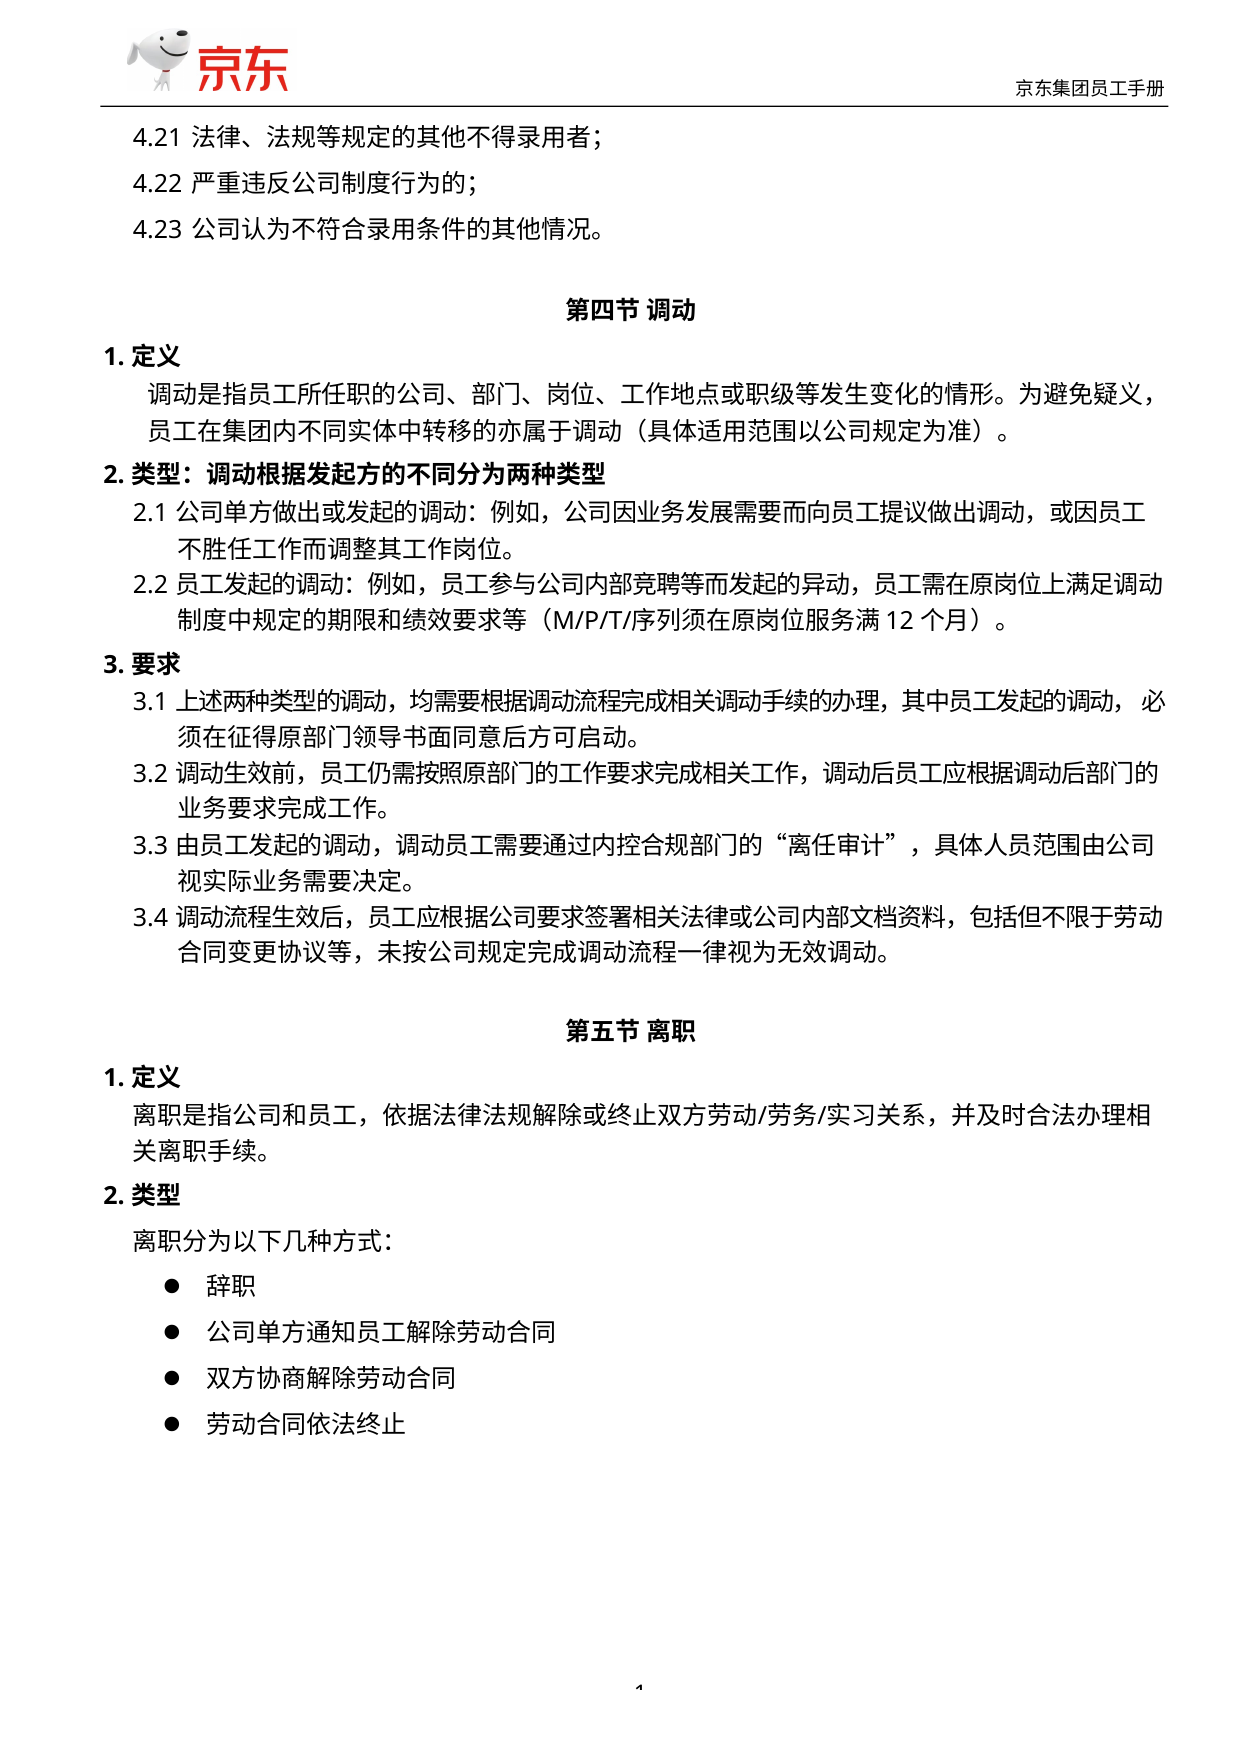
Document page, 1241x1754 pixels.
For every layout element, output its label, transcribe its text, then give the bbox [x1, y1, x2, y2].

list 类型：调动根据发起方的不同分为两种类型 [103, 447, 1203, 493]
list 要求 [103, 637, 1203, 682]
list 公司单方做出或发起的调动：例如，公司因业务发展需要而向员工提议做出调动，或因员工不胜任工作而调整其工作岗位。 [133, 493, 1165, 565]
list 公司单方通知员工解除劳动合同 [162, 1305, 1203, 1351]
list 上述两种类型的调动，均需要根据调动流程完成相关调动手续的办理，其中员工发起的调动， 必须在征得原部门领导书面同意后方可启动。 [133, 682, 1178, 754]
list 员工发起的调动：例如，员工参与公司内部竞聘等而发起的异动，员工需在原岗位上满足调动制度中规定的期限和绩效要求等（M/P/T/序列须在原岗位服务满 12 个月）。 [133, 565, 1166, 637]
text 离职是指公司和员工，依据法律法规解除或终止双方劳动/劳务/实习关系，并及时合法办理相关离职手续。 [133, 1096, 1166, 1167]
list 调动生效前，员工仍需按照原部门的工作要求完成相关工作，调动后员工应根据调动后部门的业务要求完成工作。 [133, 754, 1165, 825]
list 辞职 [162, 1259, 1203, 1305]
list 定义 [103, 329, 1203, 375]
list 劳动合同依法终止 [162, 1397, 1203, 1442]
text 离职分为以下几种方式： [133, 1213, 1203, 1259]
subtitle 第四节 调动 [565, 283, 1203, 329]
list 法律、法规等规定的其他不得录用者； [133, 110, 1203, 156]
subtitle 第五节 离职 [565, 1004, 1203, 1050]
text 调动是指员工所任职的公司、部门、岗位、工作地点或职级等发生变化的情形。为避免疑义， 员工在集团内不同实体中转移的亦属于调动（具体适用范围以公司规定为准）。 [147, 375, 1178, 447]
list 定义 [103, 1050, 1203, 1096]
list 双方协商解除劳动合同 [162, 1351, 1203, 1397]
list 调动流程生效后，员工应根据公司要求签署相关法律或公司内部文档资料，包括但不限于劳动合同变更协议等，未按公司规定完成调动流程一律视为无效调动。 [133, 898, 1165, 969]
list 类型 [103, 1167, 1203, 1213]
list 由员工发起的调动，调动员工需要通过内控合规部门的“离任审计”，具体人员范围由公司视实际业务需要决定。 [133, 825, 1165, 898]
list 公司认为不符合录用条件的其他情况。 [133, 202, 1203, 248]
picture [127, 28, 297, 91]
list 严重违反公司制度行为的； [133, 156, 1203, 202]
